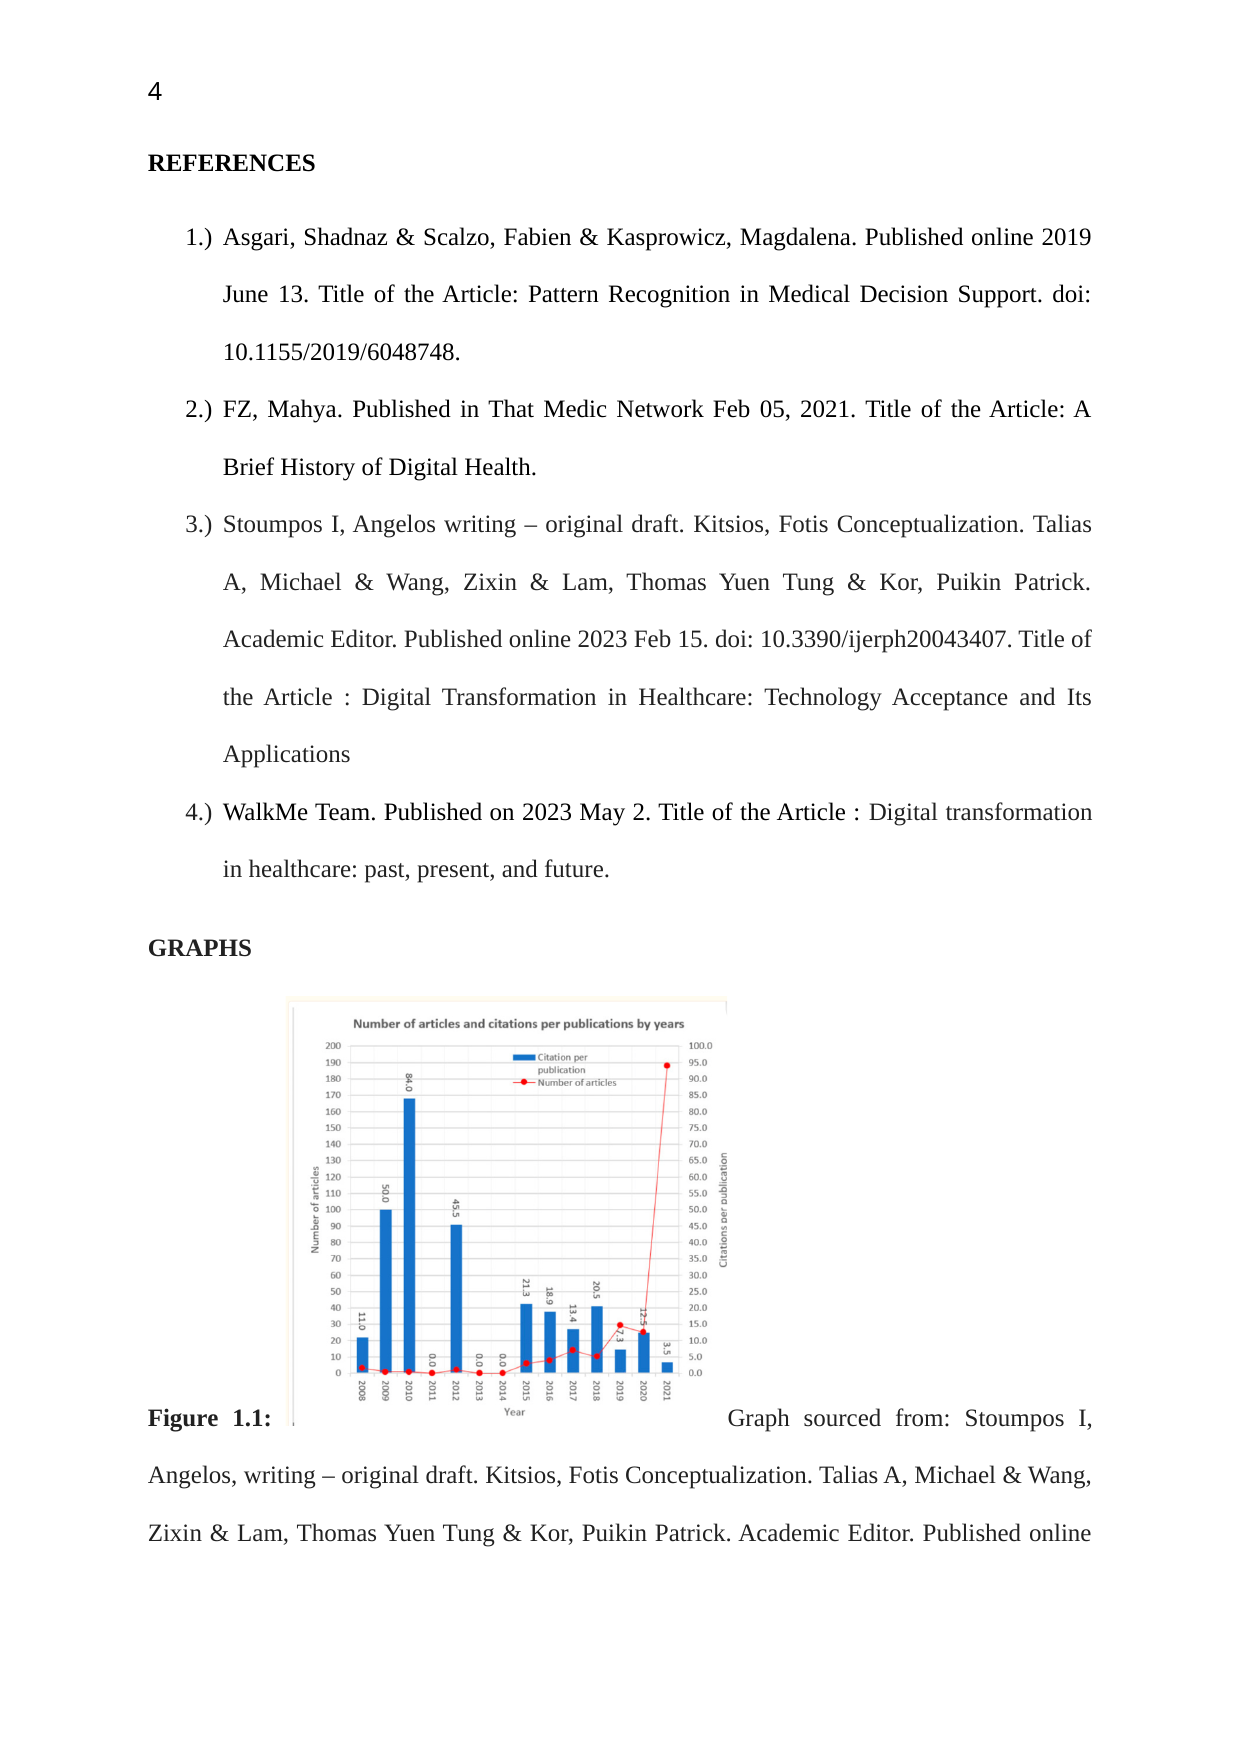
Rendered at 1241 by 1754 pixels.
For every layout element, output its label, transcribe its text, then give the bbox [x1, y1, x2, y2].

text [148, 997, 1092, 1546]
list Stoumpos I, Angelos writing – original draft. Kitsios, Fotis Conceptualization. Talias A, Michael & Wang, Zixin & Lam, Thomas Yuen Tung & Kor, Puikin Patrick. Academic Editor. Published online 2023 Feb 15. doi: 10.3390/ijerph20043407. Title of the Article : Digital Transformation in Healthcare: Technology Acceptance and Its Applications [185, 509, 1092, 768]
picture [285, 996, 728, 1426]
text REFERENCES [148, 148, 1092, 176]
list WalkMe Team. Published on 2023 May 2. Title of the Article : Digital transformation in healthcare: past, present, and future. [185, 797, 1092, 883]
text GRAPHS [148, 933, 1092, 961]
list FZ, Mahya. Published in That Medic Network Feb 05, 2021. Title of the Article: A Brief History of Digital Health. [185, 394, 1092, 481]
list Asgari, Shadnaz & Scalzo, Fabien & Kasprowicz, Magdalena. Published online 2019 June 13. Title of the Article: Pattern Recognition in Medical Decision Support. doi: 10.1155/2019/6048748. [185, 222, 1092, 366]
